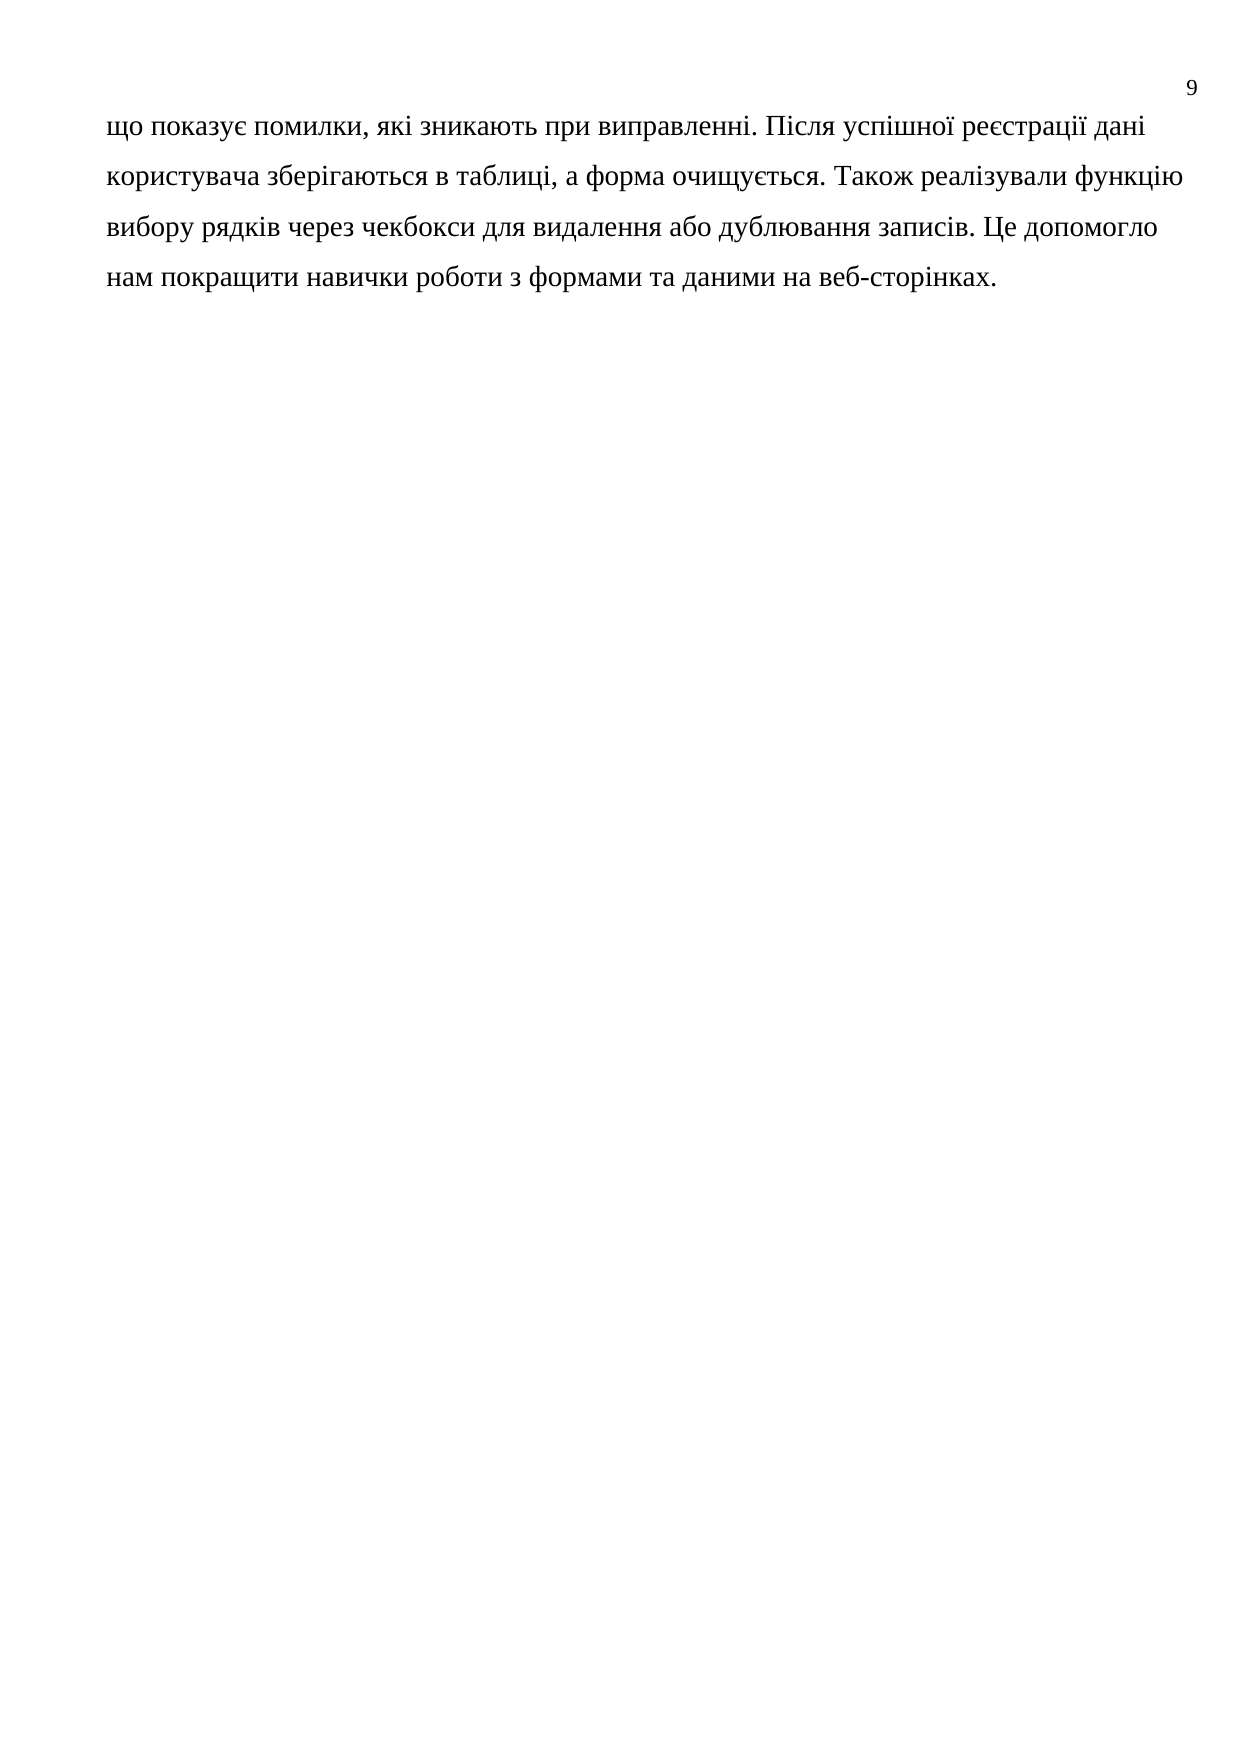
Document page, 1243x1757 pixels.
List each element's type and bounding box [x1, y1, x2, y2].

text [106, 108, 1195, 293]
